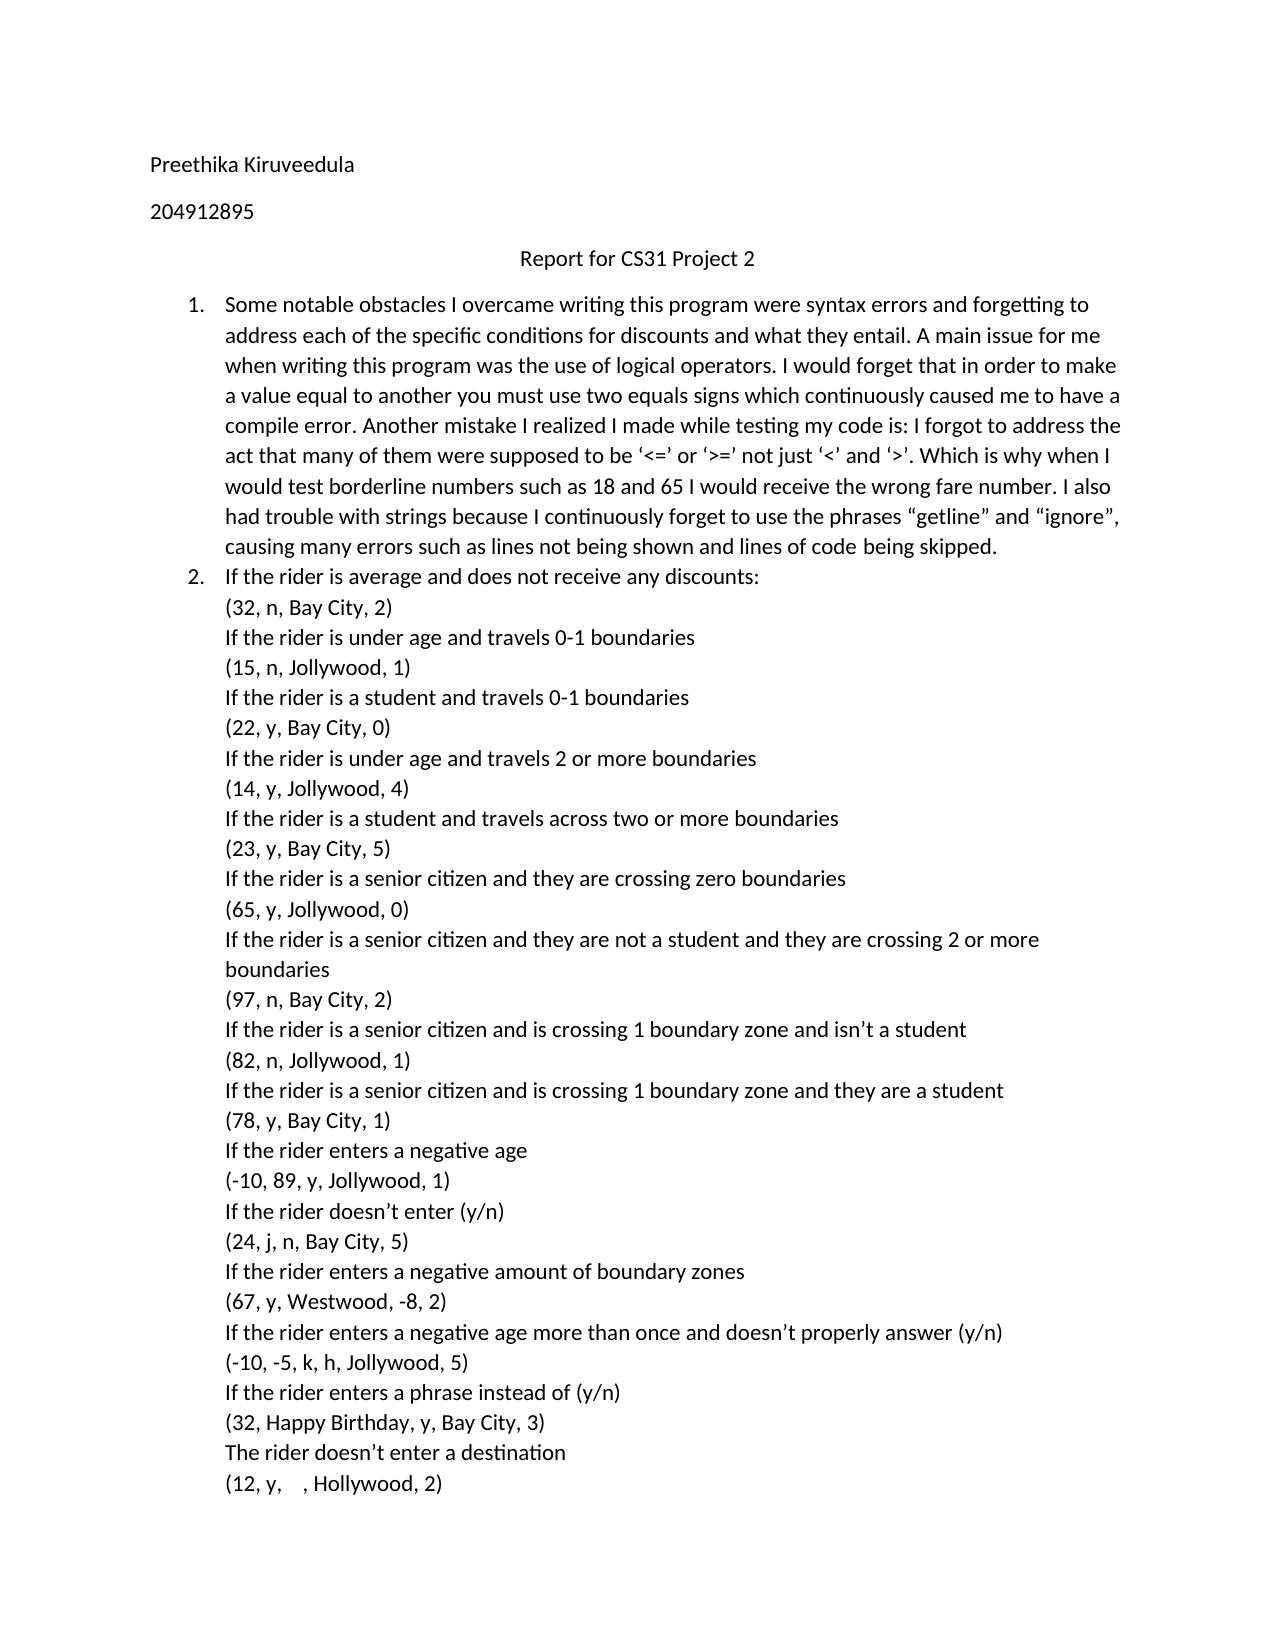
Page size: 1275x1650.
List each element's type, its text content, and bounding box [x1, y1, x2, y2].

list (23, y, Bay City, 5) [225, 834, 1125, 862]
list If the rider is under age and travels 0-1 boundaries [225, 623, 1125, 651]
list The rider doesn’t enter a destination [225, 1438, 1125, 1467]
list (22, y, Bay City, 0) [225, 713, 1125, 742]
list (-10, 89, y, Jollywood, 1) [225, 1167, 1125, 1195]
list (32, Happy Birthday, y, Bay City, 3) [225, 1408, 1125, 1436]
list If the rider enters a negative age more than once and doesn’t properly answer (y/n) [225, 1318, 1125, 1346]
list (-10, -5, k, h, Jollywood, 5) [225, 1348, 1125, 1376]
list If the rider is a senior citizen and they are crossing zero boundaries [225, 864, 1125, 893]
list If the rider is average and does not receive any discounts: [187, 562, 1125, 591]
list (67, y, Westwood, -8, 2) [225, 1287, 1125, 1316]
text Preethika Kiruveedula [150, 150, 1125, 178]
list If the rider is under age and travels 2 or more boundaries [225, 744, 1125, 772]
list If the rider is a senior citizen and is crossing 1 boundary zone and they are a student [225, 1076, 1125, 1104]
list If the rider is a senior citizen and is crossing 1 boundary zone and isn’t a student [225, 1016, 1125, 1044]
list (14, y, Jollywood, 4) [225, 774, 1125, 802]
list If the rider is a student and travels 0-1 boundaries [225, 683, 1125, 711]
list If the rider enters a phrase instead of (y/n) [225, 1378, 1125, 1406]
list If the rider enters a negative amount of boundary zones [225, 1257, 1125, 1285]
list If the rider enters a negative age [225, 1136, 1125, 1164]
list (65, y, Jollywood, 0) [225, 895, 1125, 923]
list Some notable obstacles I overcame writing this program were syntax errors and forgetting to address each of the specific conditions for discounts and what they entail. A main issue for me when writing this program was the use of logical operators. I would forget that in order to make a value equal to another you must use two equals signs which continuously caused me to have a compile error. Another mistake I realized I made while testing my code is: I forgot to address the act that many of them were supposed to be ‘<=’ or ‘>=’ not just ‘<’ and ‘>’. Which is why when I would test borderline numbers such as 18 and 65 I would receive the wrong fare number. I also had trouble with strings because I continuously forget to use the phrases “getline” and “ignore”, causing many errors such as lines not being shown and lines of code being skipped. [187, 291, 1125, 560]
list (12, y, , Hollywood, 2) [225, 1469, 1125, 1497]
list (15, n, Jollywood, 1) [225, 653, 1125, 681]
text Report for CS31 Project 2 [150, 244, 1125, 272]
text 204912895 [150, 197, 1125, 225]
list If the rider is a student and travels across two or more boundaries [225, 804, 1125, 832]
list (24, j, n, Bay City, 5) [225, 1227, 1125, 1255]
list If the rider doesn’t enter (y/n) [225, 1197, 1125, 1225]
list (78, y, Bay City, 1) [225, 1106, 1125, 1134]
list (32, n, Bay City, 2) [225, 593, 1125, 621]
list (82, n, Jollywood, 1) [225, 1046, 1125, 1074]
list If the rider is a senior citizen and they are not a student and they are crossing 2 or more boundaries [225, 925, 1125, 983]
list (97, n, Bay City, 2) [225, 985, 1125, 1013]
